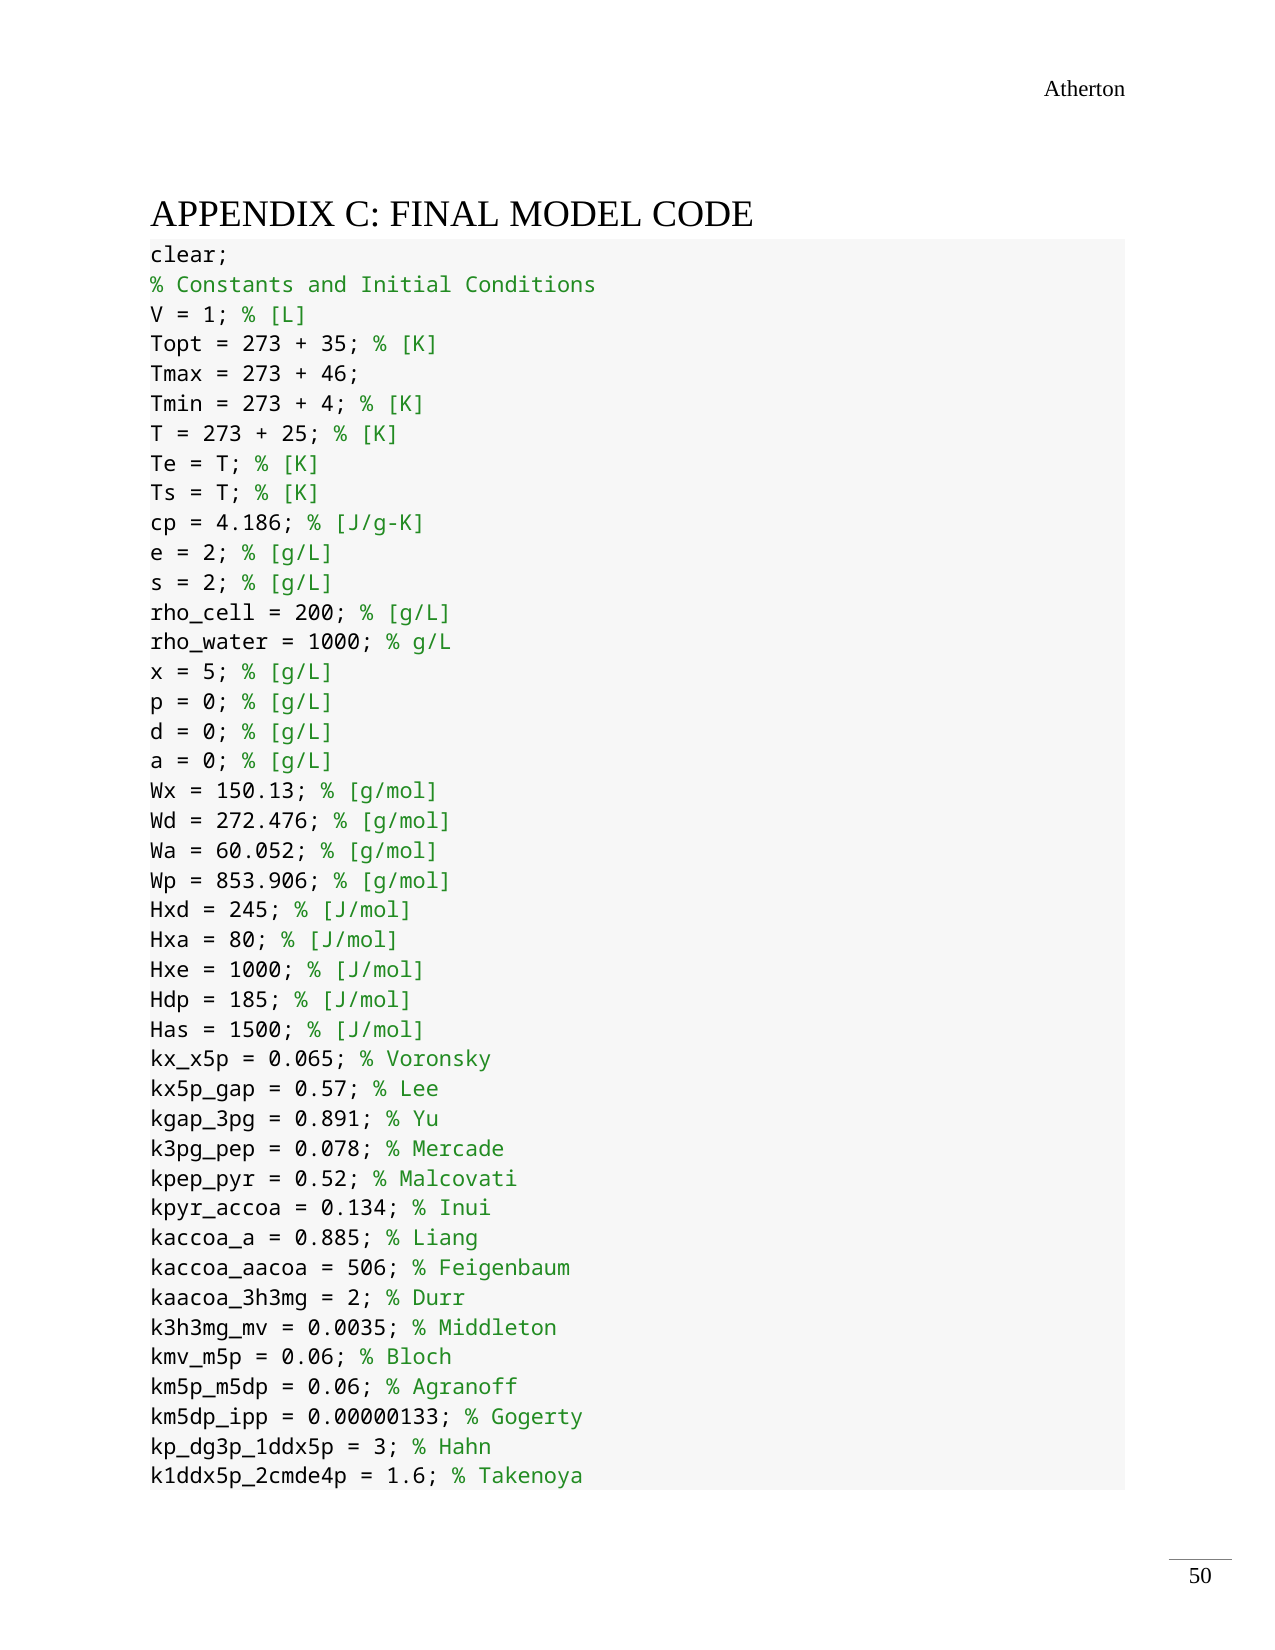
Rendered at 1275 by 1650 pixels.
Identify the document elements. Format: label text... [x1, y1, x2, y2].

text p = 0; % [g/L] [150, 686, 1125, 716]
text rho_cell = 200; % [g/L] [150, 596, 1125, 626]
text kaacoa_3h3mg = 2; % Durr [150, 1282, 1125, 1311]
text Hdp = 185; % [J/mol] [150, 984, 1125, 1013]
text a = 0; % [g/L] [150, 745, 1125, 775]
text kgap_3pg = 0.891; % Yu [150, 1103, 1125, 1133]
text s = 2; % [g/L] [150, 567, 1125, 596]
text km5p_m5dp = 0.06; % Agranoff [150, 1371, 1125, 1401]
text k3h3mg_mv = 0.0035; % Middleton [150, 1311, 1125, 1341]
text Wx = 150.13; % [g/mol] [150, 775, 1125, 805]
text kmv_m5p = 0.06; % Bloch [150, 1341, 1125, 1371]
text Tmin = 273 + 4; % [K] [150, 388, 1125, 418]
text km5dp_ipp = 0.00000133; % Gogerty [150, 1401, 1125, 1431]
text Ts = T; % [K] [150, 477, 1125, 507]
text cp = 4.186; % [J/g-K] [150, 507, 1125, 537]
text clear; [150, 239, 1125, 269]
text T = 273 + 25; % [K] [150, 418, 1125, 447]
text kaccoa_aacoa = 506; % Feigenbaum [150, 1252, 1125, 1282]
text Wd = 272.476; % [g/mol] [150, 805, 1125, 835]
text kp_dg3p_1ddx5p = 3; % Hahn [150, 1431, 1125, 1460]
text Hxe = 1000; % [J/mol] [150, 954, 1125, 984]
text d = 0; % [g/L] [150, 716, 1125, 745]
text V = 1; % [L] [150, 298, 1125, 328]
text rho_water = 1000; % g/L [150, 626, 1125, 656]
text kaccoa_a = 0.885; % Liang [150, 1222, 1125, 1252]
text Hxd = 245; % [J/mol] [150, 894, 1125, 924]
text k1ddx5p_2cmde4p = 1.6; % Takenoya [150, 1460, 1125, 1490]
text k3pg_pep = 0.078; % Mercade [150, 1133, 1125, 1162]
text Has = 1500; % [J/mol] [150, 1013, 1125, 1043]
text x = 5; % [g/L] [150, 656, 1125, 686]
text % Constants and Initial Conditions [150, 269, 1125, 298]
text kx_x5p = 0.065; % Voronsky [150, 1043, 1125, 1073]
text kpyr_accoa = 0.134; % Inui [150, 1192, 1125, 1222]
text Tmax = 273 + 46; [150, 358, 1125, 388]
text Wa = 60.052; % [g/mol] [150, 835, 1125, 864]
text e = 2; % [g/L] [150, 537, 1125, 567]
text Hxa = 80; % [J/mol] [150, 924, 1125, 954]
text Topt = 273 + 35; % [K] [150, 328, 1125, 358]
text Wp = 853.906; % [g/mol] [150, 864, 1125, 894]
text Te = T; % [K] [150, 447, 1125, 477]
text kx5p_gap = 0.57; % Lee [150, 1073, 1125, 1103]
text kpep_pyr = 0.52; % Malcovati [150, 1162, 1125, 1192]
subtitle Appendix C: Final Model Code [150, 192, 1125, 235]
